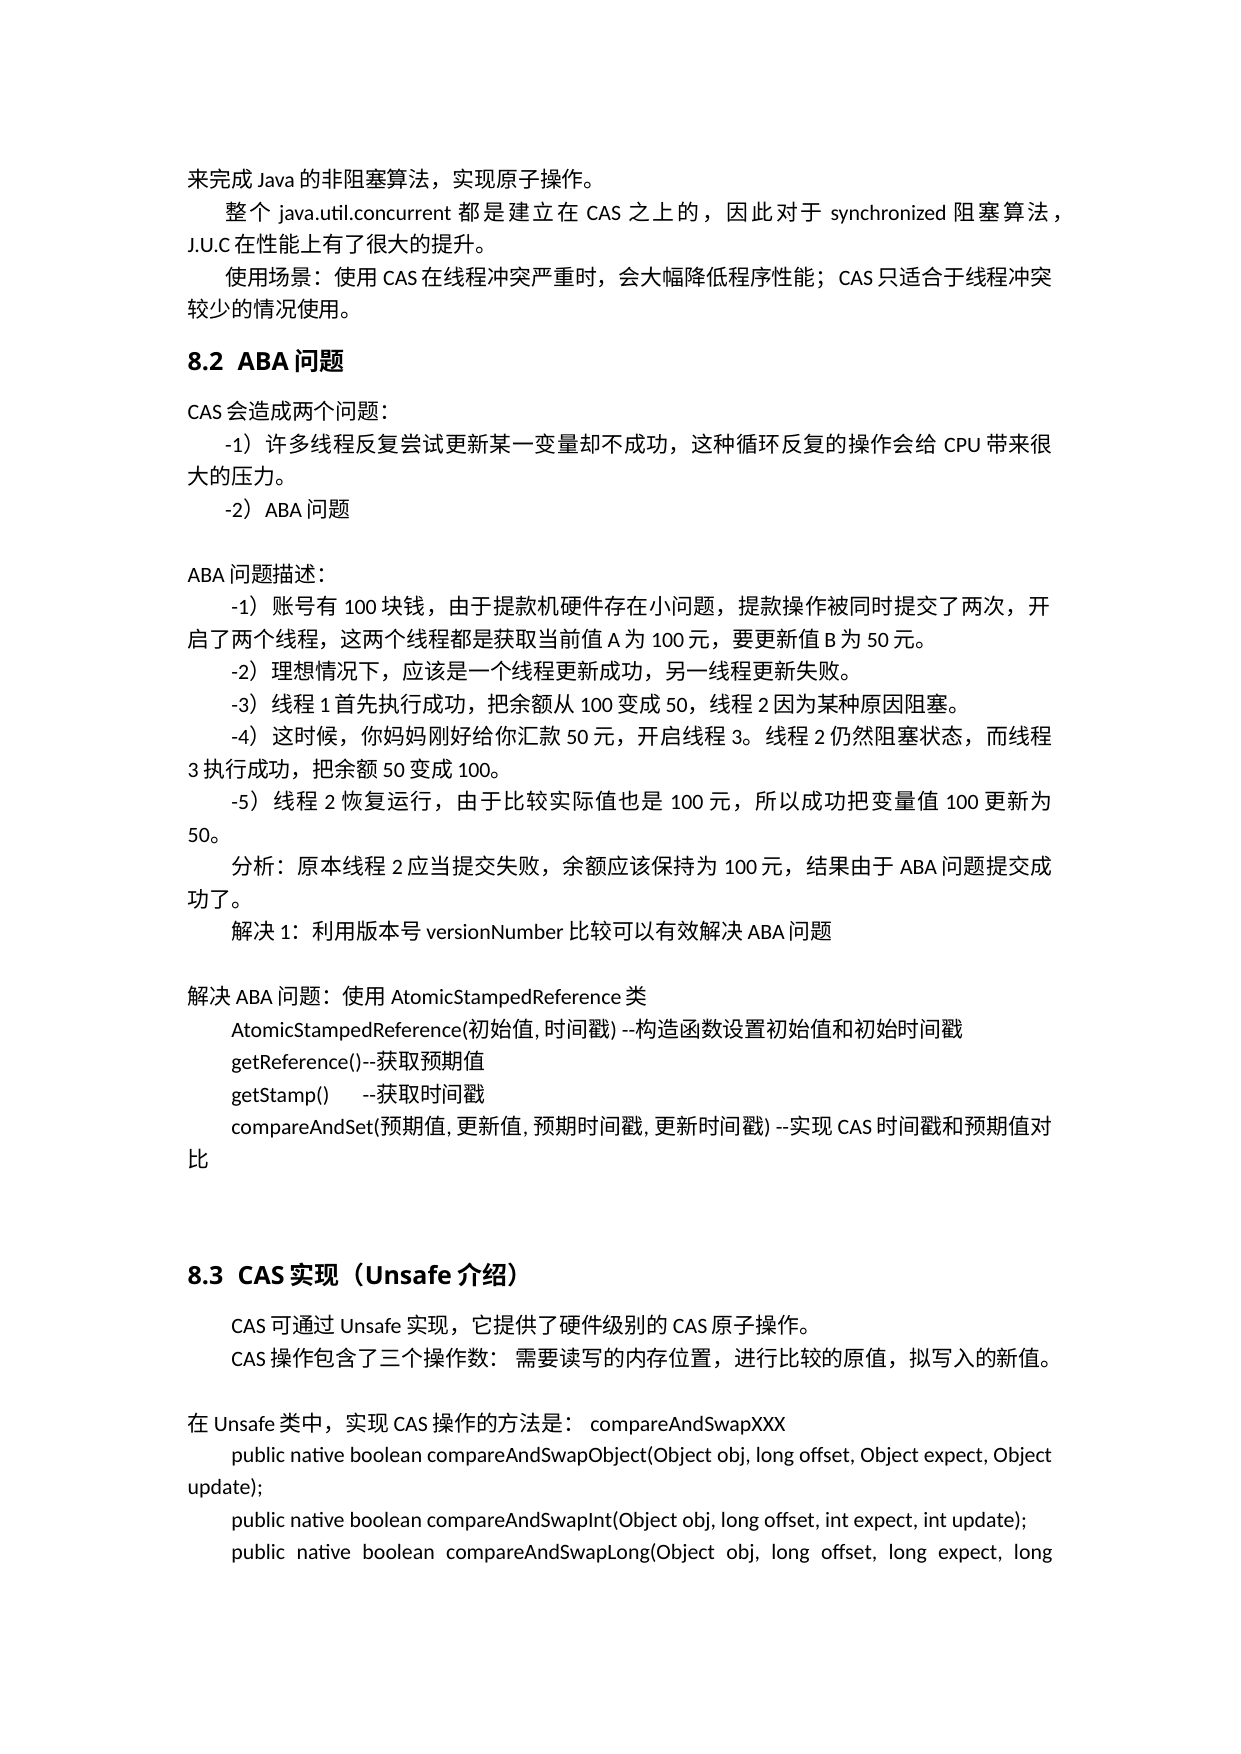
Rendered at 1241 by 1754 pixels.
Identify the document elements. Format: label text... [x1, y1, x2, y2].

text getReference() --获取预期值 [187, 1044, 1053, 1076]
text CAS操作包含了三个操作数： 需要读写的内存位置，进行比较的原值，拟写入的新值。 [187, 1340, 1053, 1373]
subtitle ABA问题 [187, 327, 1053, 392]
text 分析：原本线程2应当提交失败，余额应该保持为100元，结果由于ABA问题提交成功了。 [187, 849, 1053, 914]
text compareAndSet(预期值, 更新值, 预期时间戳, 更新时间戳) --实现CAS时间戳和预期值对比 [187, 1109, 1053, 1174]
text AtomicStampedReference(初始值, 时间戳) --构造函数设置初始值和初始时间戳 [187, 1011, 1053, 1044]
text public native boolean compareAndSwapObject(Object obj, long offset, Object expect, Object update); [187, 1438, 1053, 1503]
text -1）许多线程反复尝试更新某一变量却不成功，这种循环反复的操作会给CPU带来很大的压力。 [187, 426, 1053, 491]
text -5）线程2恢复运行，由于比较实际值也是100元，所以成功把变量值100更新为50。 [187, 784, 1053, 849]
text public native boolean compareAndSwapInt(Object obj, long offset, int expect, int update); [187, 1503, 1053, 1535]
text public native boolean compareAndSwapLong(Object obj, long offset, long expect, long update); [187, 1535, 1053, 1568]
subtitle CAS实现（Unsafe介绍） [187, 1241, 1053, 1306]
text -2）ABA问题 [187, 491, 1053, 524]
text ABA问题描述： [187, 556, 1053, 589]
text 在Unsafe类中，实现CAS操作的方法是： compareAndSwapXXX [187, 1405, 1053, 1438]
text CAS可通过Unsafe实现，它提供了硬件级别的CAS原子操作。 [187, 1308, 1053, 1340]
text -3）线程1首先执行成功，把余额从100变成50，线程2因为某种原因阻塞。 [187, 686, 1053, 719]
text 解决ABA问题：使用AtomicStampedReference类 [187, 979, 1053, 1011]
text 使用场景：使用CAS在线程冲突严重时，会大幅降低程序性能；CAS只适合于线程冲突较少的情况使用。 [187, 259, 1053, 324]
text -1）账号有100块钱，由于提款机硬件存在小问题，提款操作被同时提交了两次，开启了两个线程，这两个线程都是获取当前值A为100元，要更新值B为50元。 [187, 589, 1053, 654]
text getStamp() --获取时间戳 [187, 1076, 1053, 1109]
text 整个java.util.concurrent都是建立在CAS之上的，因此对于synchronized阻塞算法，J.U.C在性能上有了很大的提升。 [187, 194, 1053, 259]
text -4）这时候，你妈妈刚好给你汇款50元，开启线程3。线程2仍然阻塞状态，而线程3执行成功，把余额50变成100。 [187, 719, 1053, 784]
text -2）理想情况下，应该是一个线程更新成功，另一线程更新失败。 [187, 654, 1053, 686]
text CAS会造成两个问题： [187, 394, 1053, 426]
text CAS不通过jvm，利用CPU的cmpxchg指令（汇编指令），同时借助Java本地方法JNI来完成Java的非阻塞算法，实现原子操作。 [187, 162, 1053, 194]
text 解决1：利用版本号versionNumber比较可以有效解决ABA问题 [187, 914, 1053, 946]
